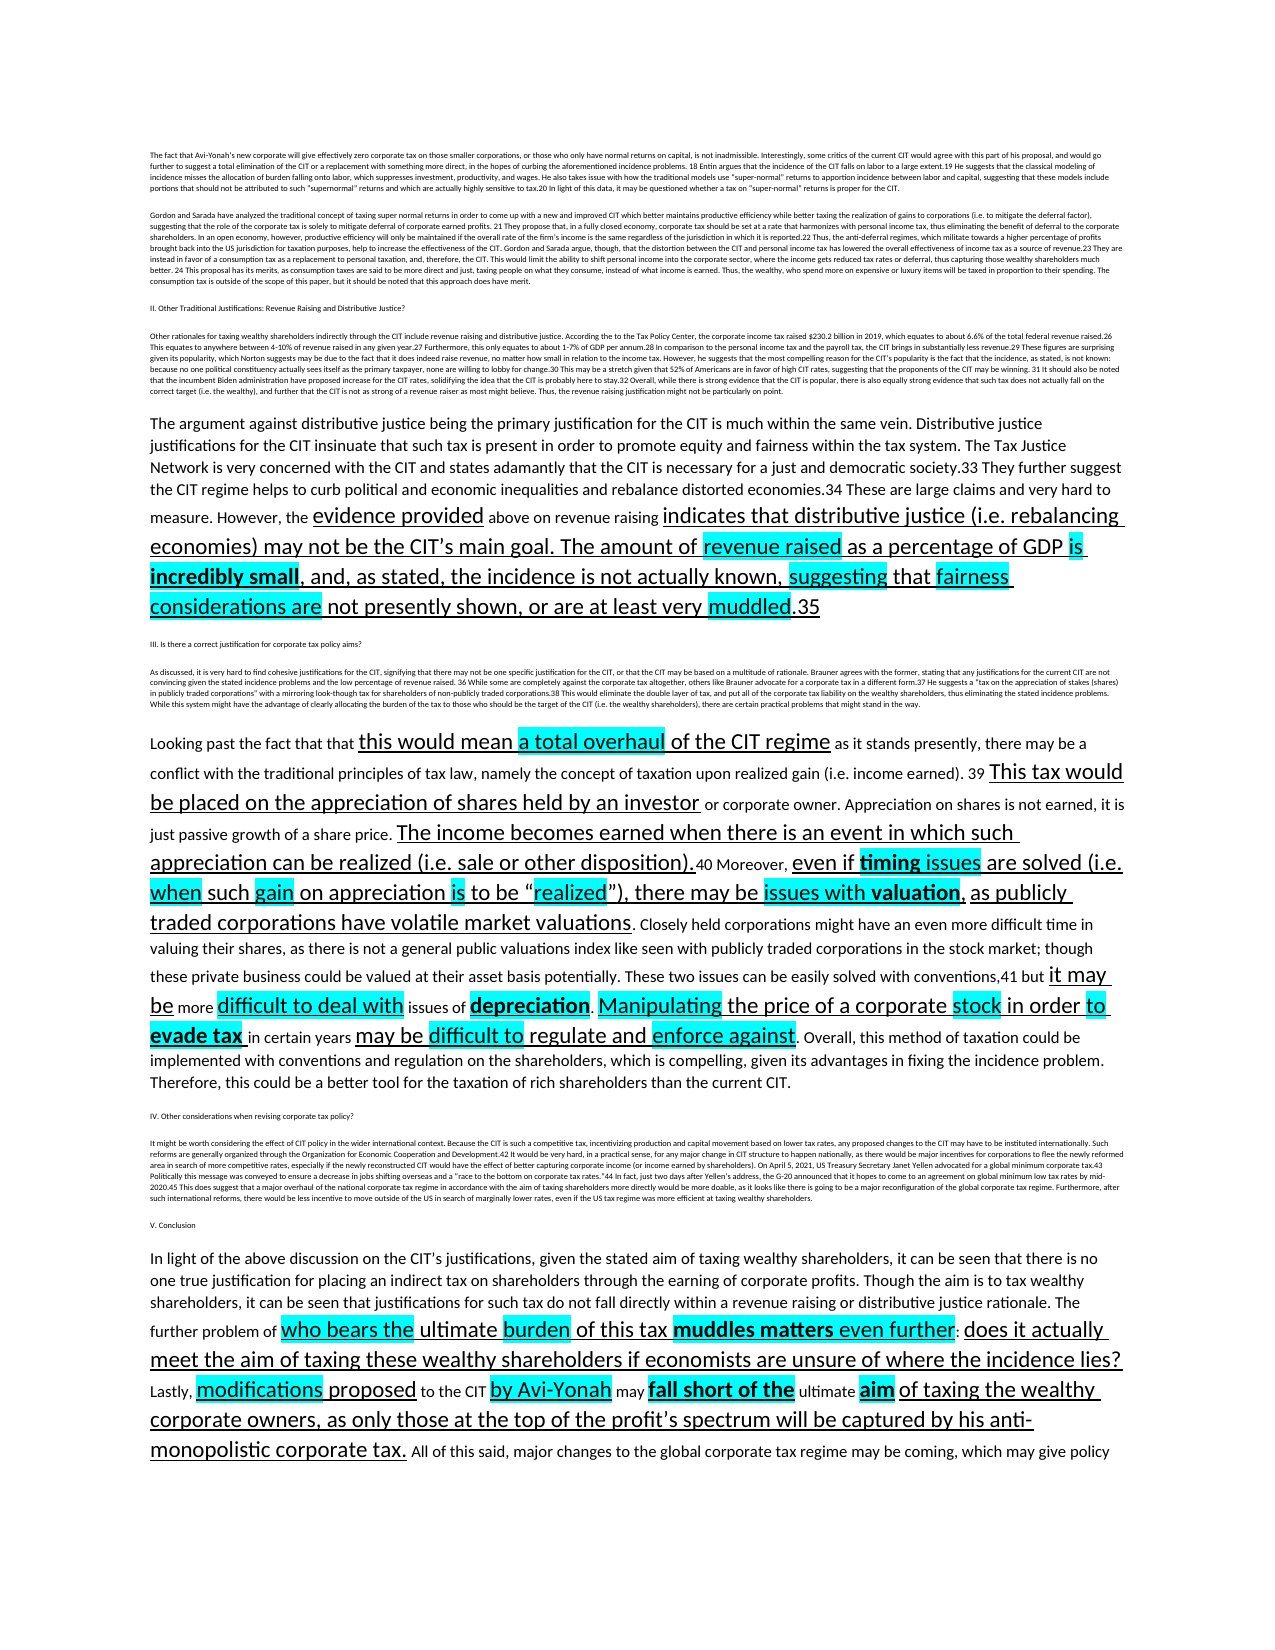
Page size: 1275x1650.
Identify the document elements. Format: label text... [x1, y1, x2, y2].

text Looking past the fact that that this would mean a total overhaul of the CIT regime as it stands presently, there may be a conflict with the traditional principles of tax law, namely the concept of taxation upon realized gain (i.e. income earned). 39 This tax would be placed on the appreciation of shares held by an investor or corporate owner. Appreciation on shares is not earned, it is just passive growth of a share price. The income becomes earned when there is an event in which such appreciation can be realized (i.e. sale or other disposition).40 Moreover, even if timing issues are solved (i.e. when such gain on appreciation is to be “realized”), there may be issues with valuation, as publicly traded corporations have volatile market valuations. Closely held corporations might have an even more difficult time in valuing their shares, as there is not a general public valuations index like seen with publicly traded corporations in the stock market; though these private business could be valued at their asset basis potentially. These two issues can be easily solved with conventions,41 but it may be more difficult to deal with issues of depreciation. Manipulating the price of a corporate stock in order to evade tax in certain years may be difficult to regulate and enforce against. Overall, this method of taxation could be implemented with conventions and regulation on the shareholders, which is compelling, given its advantages in fixing the incidence problem. Therefore, this could be a better tool for the taxation of rich shareholders than the current CIT. [150, 727, 1125, 1093]
text The argument against distributive justice being the primary justification for the CIT is much within the same vein. Distributive justice justifications for the CIT insinuate that such tax is present in order to promote equity and fairness within the tax system. The Tax Justice Network is very concerned with the CIT and states adamantly that the CIT is necessary for a just and democratic society.33 They further suggest the CIT regime helps to curb political and economic inequalities and rebalance distorted economies.34 These are large claims and very hard to measure. However, the evidence provided above on revenue raising indicates that distributive justice (i.e. rebalancing economies) may not be the CIT’s main goal. The amount of revenue raised as a percentage of GDP is incredibly small, and, as stated, the incidence is not actually known, suggesting that fairness considerations are not presently shown, or are at least very muddled.35 [150, 413, 1125, 620]
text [150, 1248, 1125, 1463]
